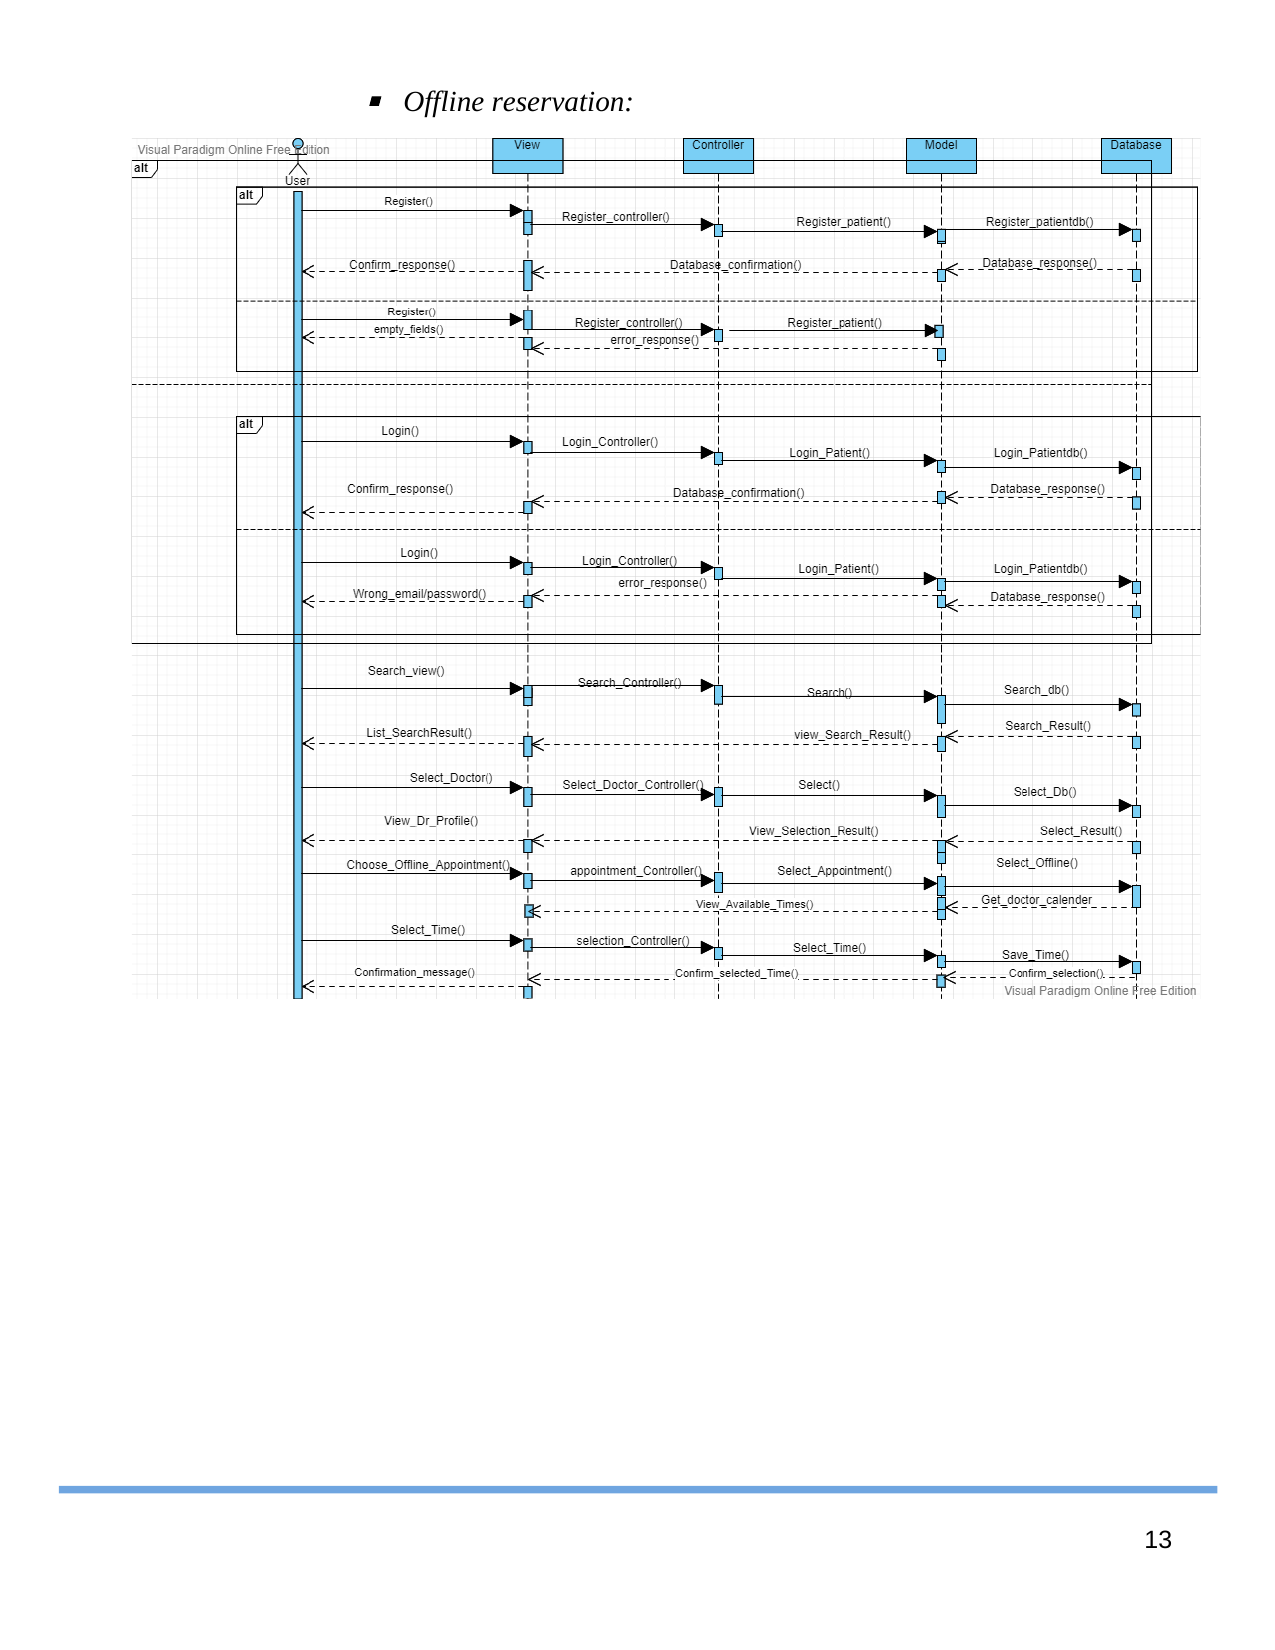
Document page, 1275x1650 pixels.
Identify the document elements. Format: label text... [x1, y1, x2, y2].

picture [131, 138, 1201, 999]
list Offline reservation: [366, 84, 1172, 118]
